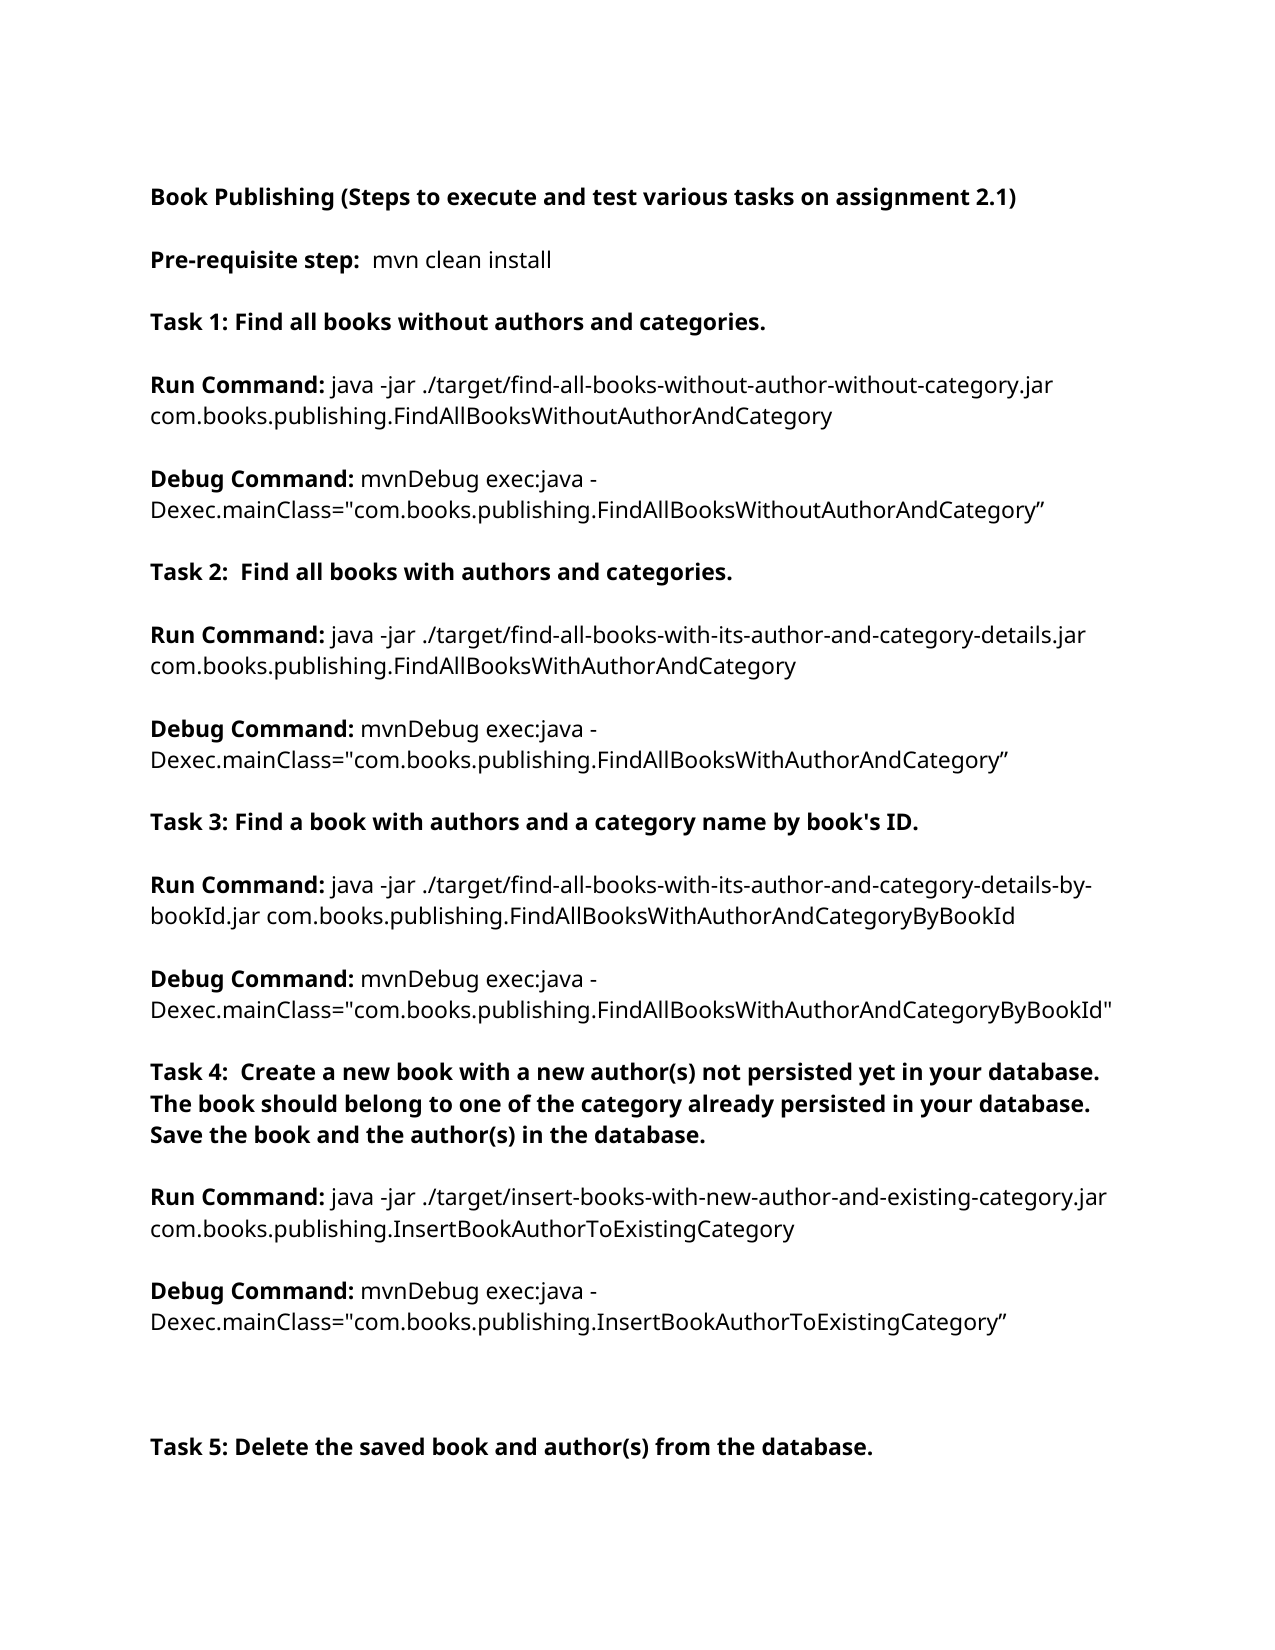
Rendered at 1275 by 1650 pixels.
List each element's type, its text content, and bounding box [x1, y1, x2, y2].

text Task 4: Create a new book with a new author(s) not persisted yet in your database. [150, 1056, 1125, 1087]
text Task 3: Find a book with authors and a category name by book's ID. [150, 806, 1125, 837]
text Run Command: java -jar ./target/find-all-books-without-author-without-category.jar com.books.publishing.FindAllBooksWithoutAuthorAndCategory [150, 369, 1125, 431]
text Debug Command: mvnDebug exec:java -Dexec.mainClass="com.books.publishing.FindAllBooksWithoutAuthorAndCategory” [150, 462, 1125, 525]
text Debug Command: mvnDebug exec:java -Dexec.mainClass="com.books.publishing.FindAllBooksWithAuthorAndCategoryByBookId" [150, 962, 1125, 1025]
text Run Command: java -jar ./target/find-all-books-with-its-author-and-category-details.jar com.books.publishing.FindAllBooksWithAuthorAndCategory [150, 619, 1125, 681]
text The book should belong to one of the category already persisted in your database. Save the book and the author(s) in the database. [150, 1087, 1125, 1150]
text Run Command: java -jar ./target/find-all-books-with-its-author-and-category-details-by-bookId.jar com.books.publishing.FindAllBooksWithAuthorAndCategoryByBookId [150, 869, 1125, 931]
text Task 5: Delete the saved book and author(s) from the database. [150, 1431, 1125, 1462]
text Task 2: Find all books with authors and categories. [150, 556, 1125, 587]
text Book Publishing (Steps to execute and test various tasks on assignment 2.1) [150, 181, 1125, 212]
text Debug Command: mvnDebug exec:java -Dexec.mainClass="com.books.publishing.InsertBookAuthorToExistingCategory” [150, 1275, 1125, 1337]
text Task 1: Find all books without authors and categories. [150, 306, 1125, 337]
text Debug Command: mvnDebug exec:java -Dexec.mainClass="com.books.publishing.FindAllBooksWithAuthorAndCategory” [150, 712, 1125, 775]
text Run Command: java -jar ./target/insert-books-with-new-author-and-existing-category.jar com.books.publishing.InsertBookAuthorToExistingCategory [150, 1181, 1125, 1244]
text Pre-requisite step: mvn clean install [150, 244, 1125, 275]
